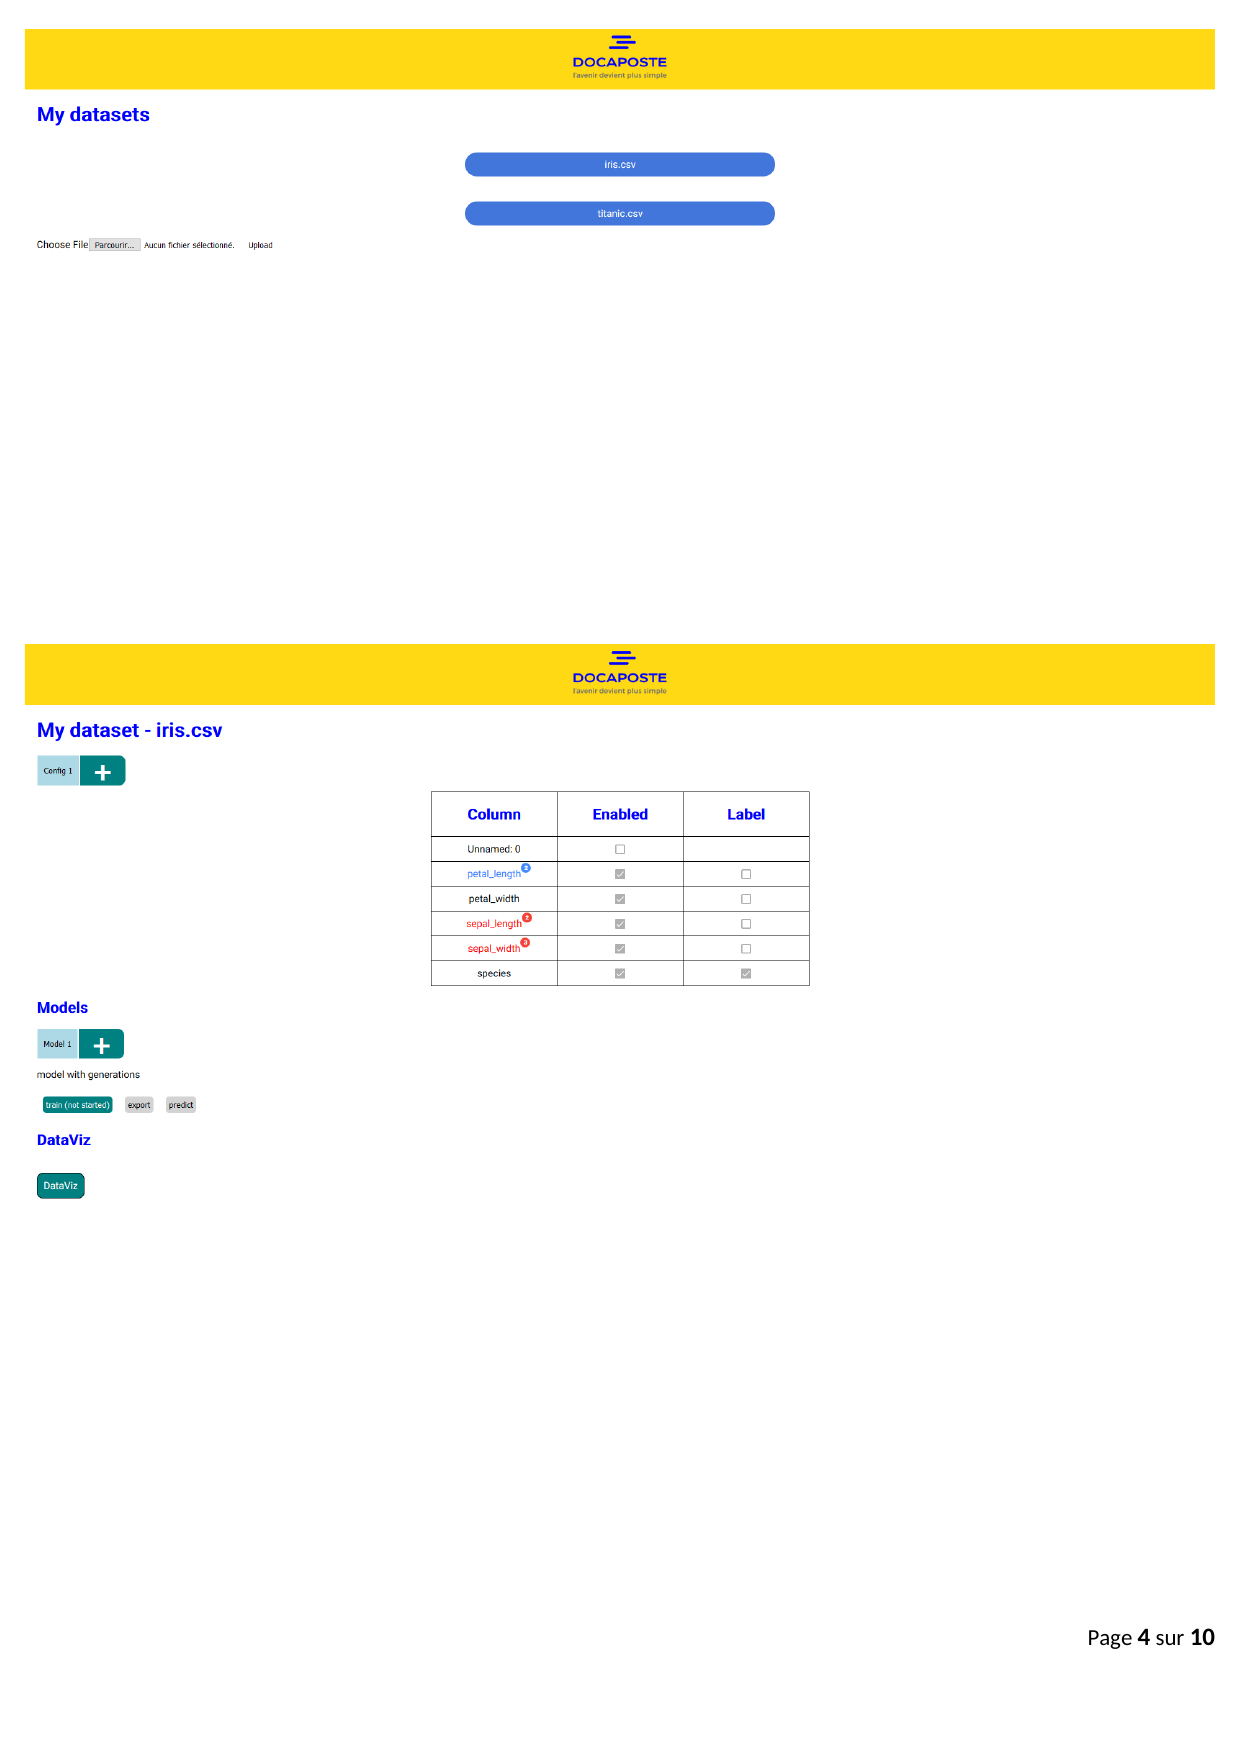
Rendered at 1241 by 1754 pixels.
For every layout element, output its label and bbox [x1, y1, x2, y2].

picture [24, 29, 1215, 626]
picture [24, 644, 1215, 1241]
